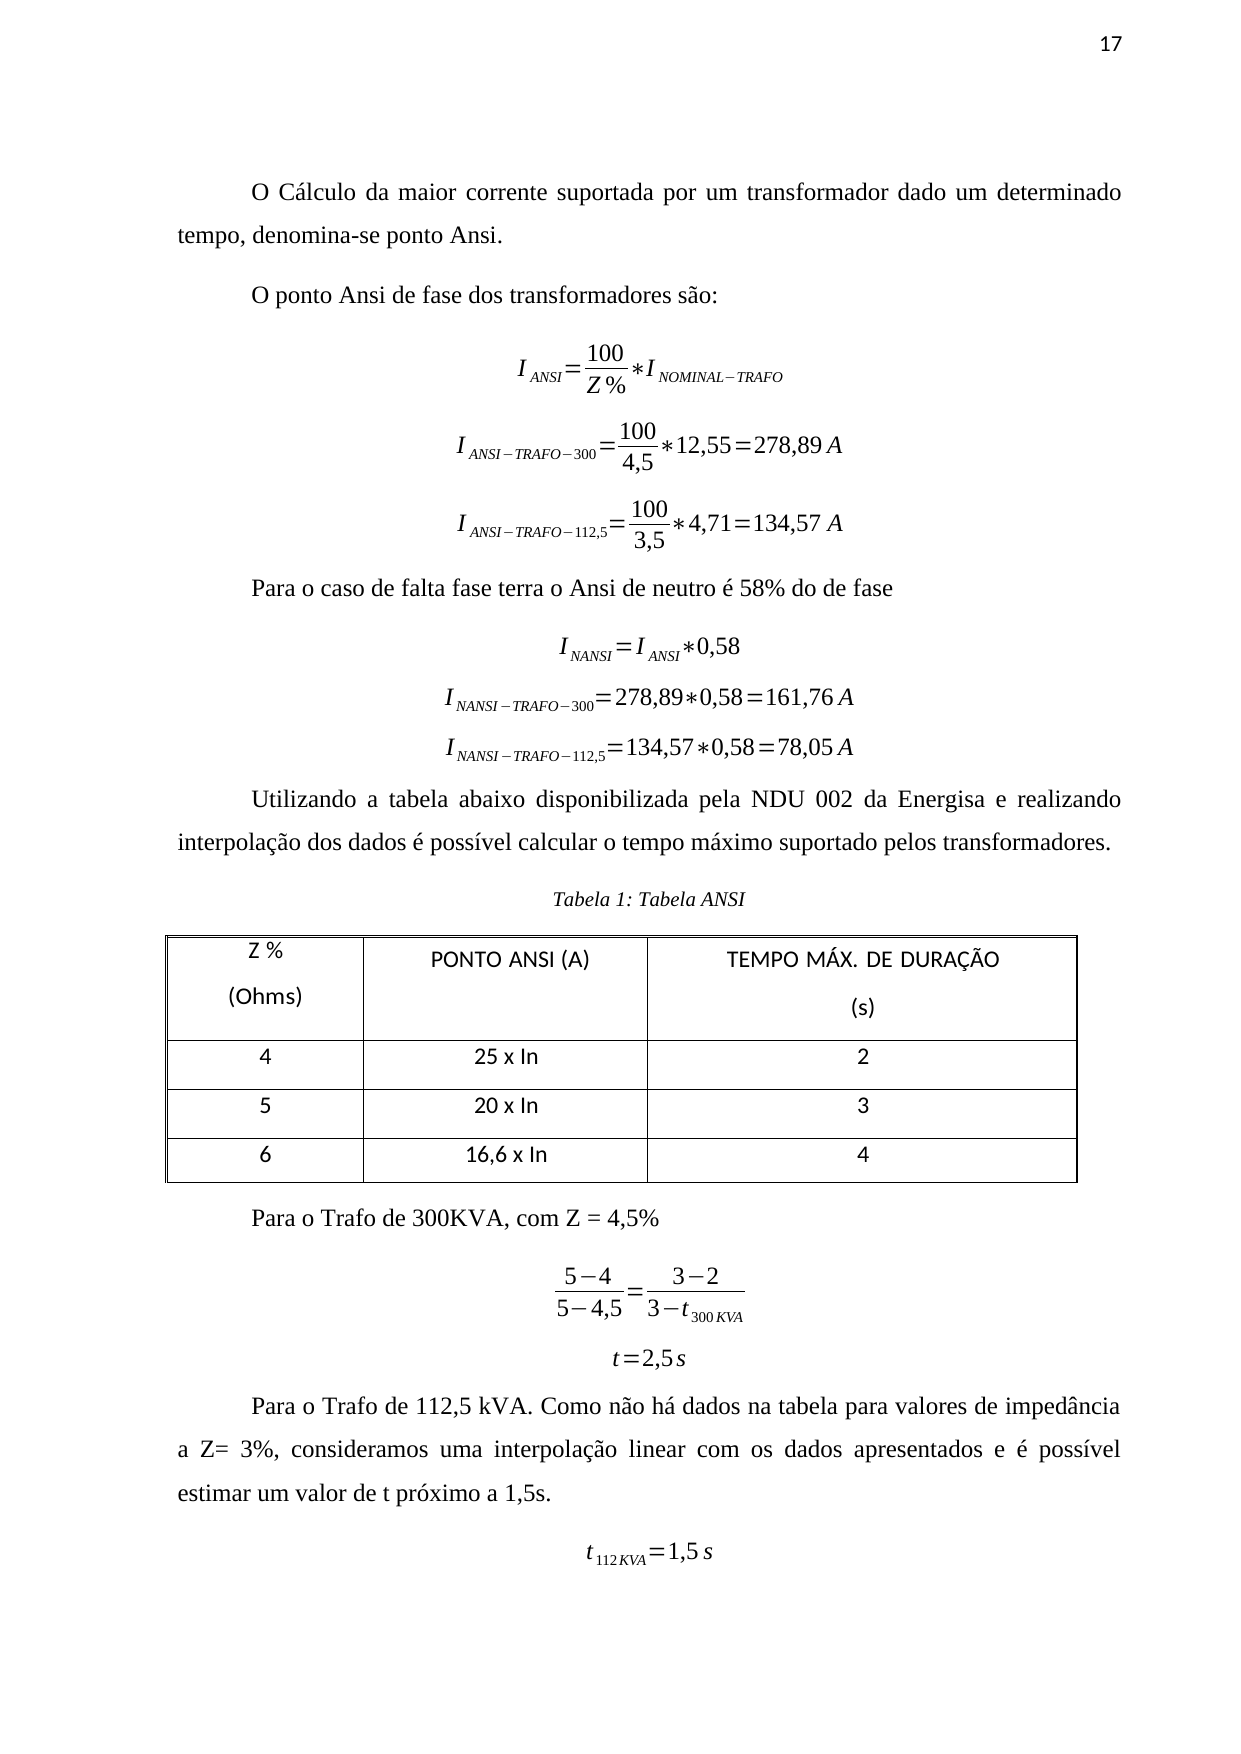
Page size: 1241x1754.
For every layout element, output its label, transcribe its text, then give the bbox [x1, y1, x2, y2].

text Tabela 1: Tabela ANSI [177, 887, 1122, 911]
text Para o Trafo de 112,5 kVA. Como não há dados na tabela para valores de impedância a Z= 3%, consideramos uma interpolação linear com os dados apresentados e é possível estimar um valor de t próximo a 1,5s. [177, 1391, 1122, 1506]
text O ponto Ansi de fase dos transformadores são: [177, 280, 1122, 309]
text O Cálculo da maior corrente suportada por um transformador dado um determinado tempo, denomina-se ponto Ansi. [177, 177, 1122, 249]
text Utilizando a tabela abaixo disponibilizada pela NDU 002 da Energisa e realizando interpolação dos dados é possível calcular o tempo máximo suportado pelos transformadores. [177, 784, 1122, 856]
text Para o Trafo de 300KVA, com Z = 4,5% [177, 1203, 1122, 1232]
text Para o caso de falta fase terra o Ansi de neutro é 58% do de fase [177, 573, 1122, 602]
